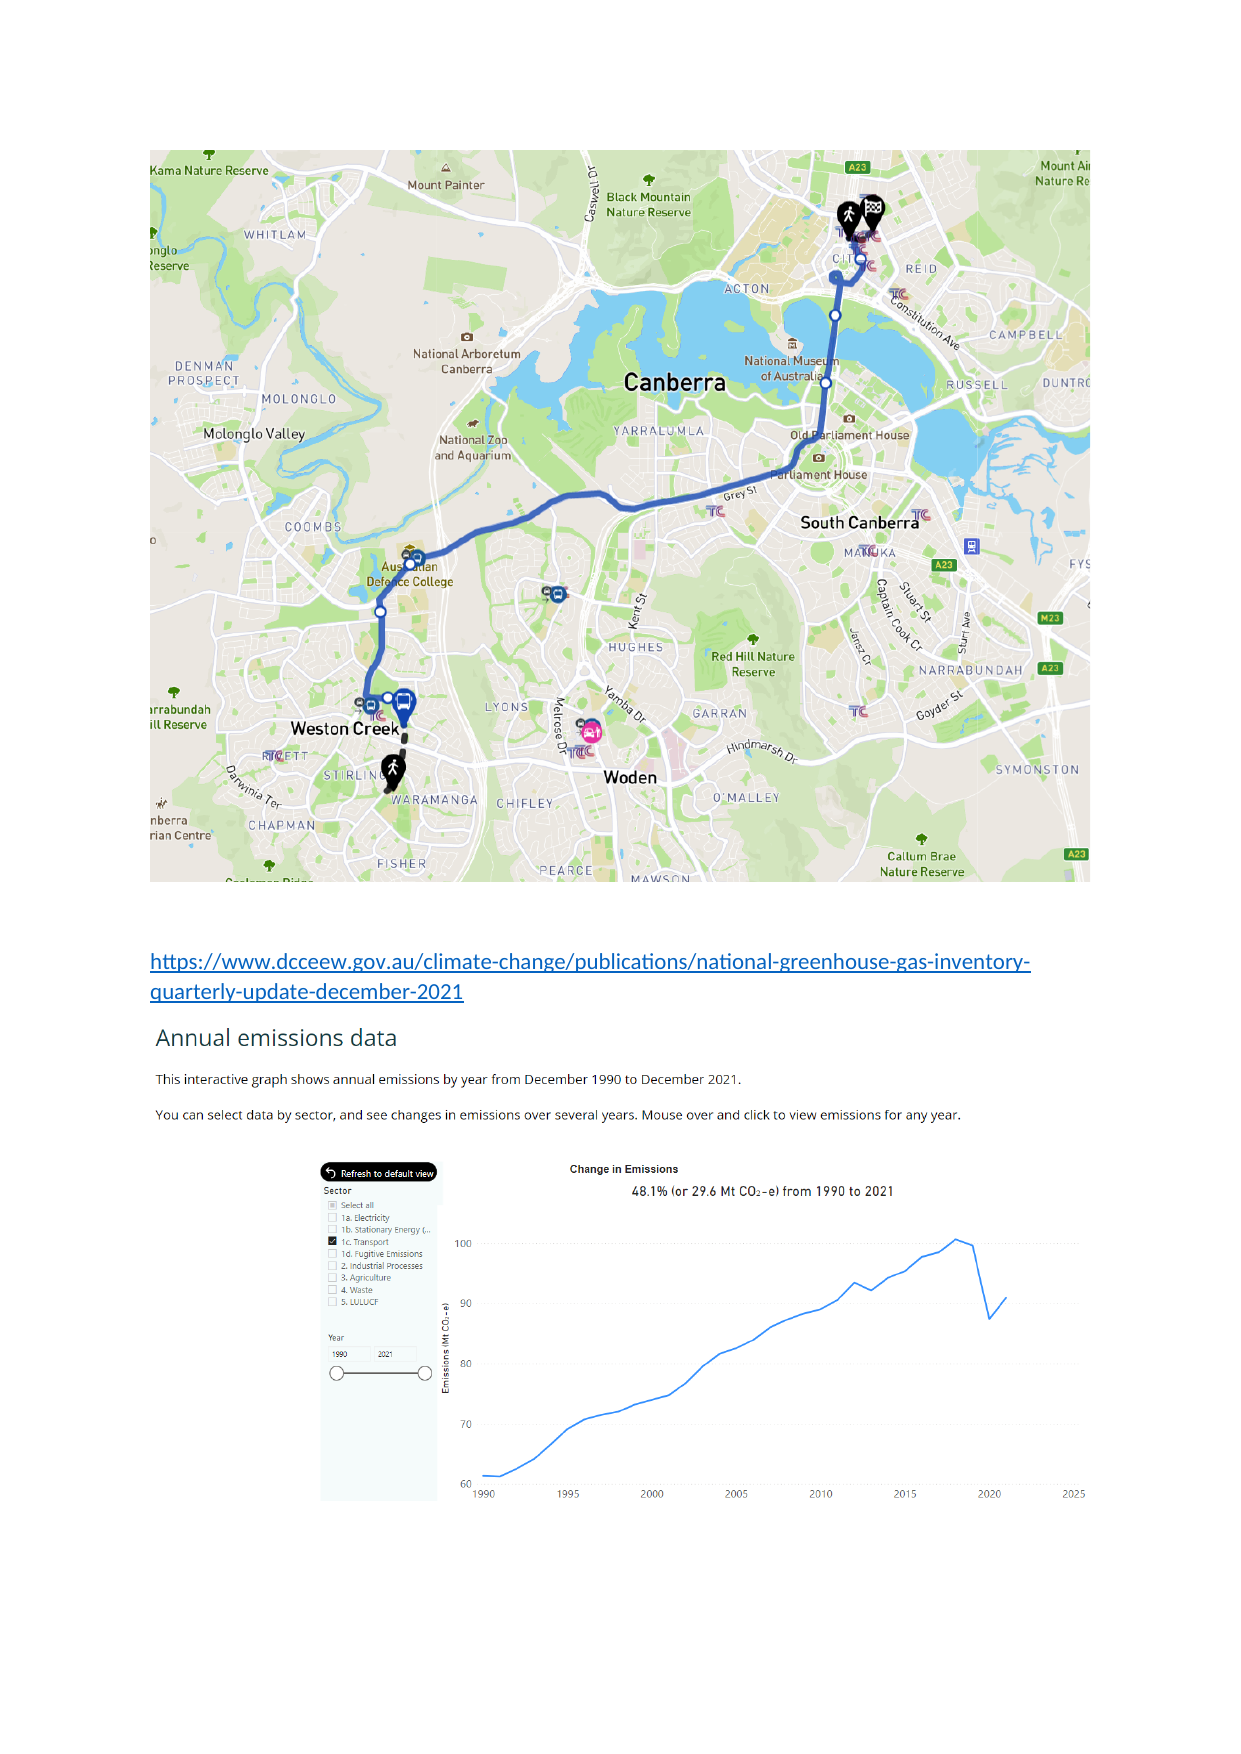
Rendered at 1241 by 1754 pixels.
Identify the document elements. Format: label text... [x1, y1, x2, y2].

picture [150, 150, 1091, 882]
text https://www.dcceew.gov.au/climate-change/publications/national-greenhouse-gas-inventory-quarterly-update-december-2021 [150, 947, 1090, 1005]
picture [150, 1024, 1091, 1501]
